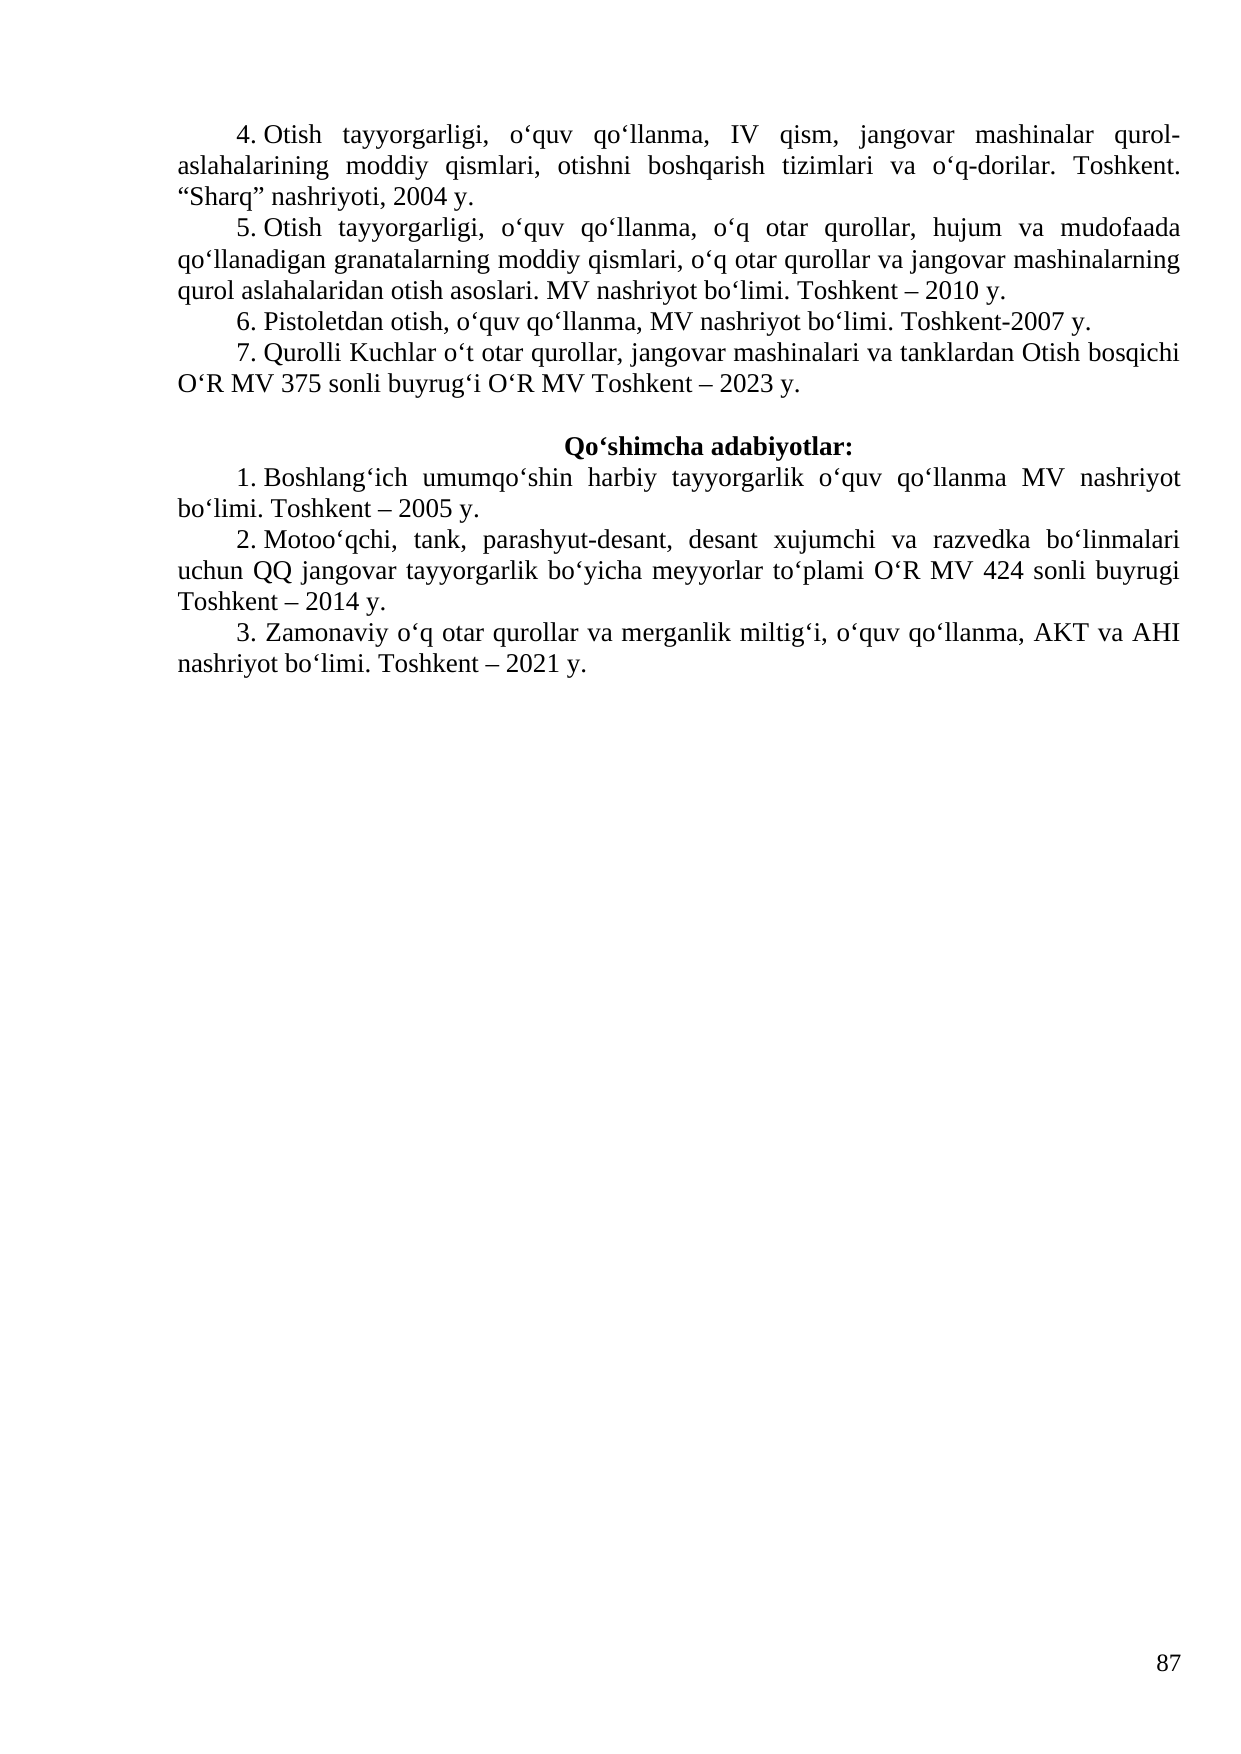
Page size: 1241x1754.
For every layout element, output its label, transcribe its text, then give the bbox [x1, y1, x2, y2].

text 5. Otish tayyorgarligi, o‘quv qo‘llanma, o‘q otar qurollar, hujum va mudofaada qo‘llanadigan granatalarning moddiy qismlari, o‘q otar qurollar va jangovar mashinalarning qurol aslahalaridan otish asoslari. MV nashriyot bo‘limi. Toshkent – 2010 y. [177, 212, 1181, 305]
text 4. Otish tayyorgarligi, o‘quv qo‘llanma, IV qism, jangovar mashinalar qurol-aslahalarining moddiy qismlari, otishni boshqarish tizimlari va o‘q-dorilar. Toshkent. “Sharq” nashriyoti, 2004 y. [177, 118, 1181, 212]
text Qo‘shimcha adabiyotlar: [177, 429, 1181, 461]
text 7. Qurolli Kuchlar o‘t otar qurollar, jangovar mashinalari va tanklardan Otish bosqichi O‘R MV 375 sonli buyrug‘i O‘R MV Toshkent – 2023 y. [177, 336, 1181, 398]
text 1. Boshlang‘ich umumqo‘shin harbiy tayyorgarlik o‘quv qo‘llanma MV nashriyot bo‘limi. Toshkent – 2005 y. [177, 461, 1181, 523]
text 2. Motoo‘qchi, tank, parashyut-desant, desant xujumchi va razvedka bo‘linmalari uchun QQ jangovar tayyorgarlik bo‘yicha meyyorlar to‘plami O‘R MV 424 sonli buyrugi Toshkent – 2014 y. [177, 523, 1181, 616]
text 6. Pistoletdan otish, o‘quv qo‘llanma, MV nashriyot bo‘limi. Toshkent-2007 y. [177, 305, 1181, 336]
text 3. Zamonaviy o‘q otar qurollar va merganlik miltig‘i, o‘quv qo‘llanma, AKT va AHI nashriyot bo‘limi. Toshkent – 2021 y. [177, 616, 1181, 679]
